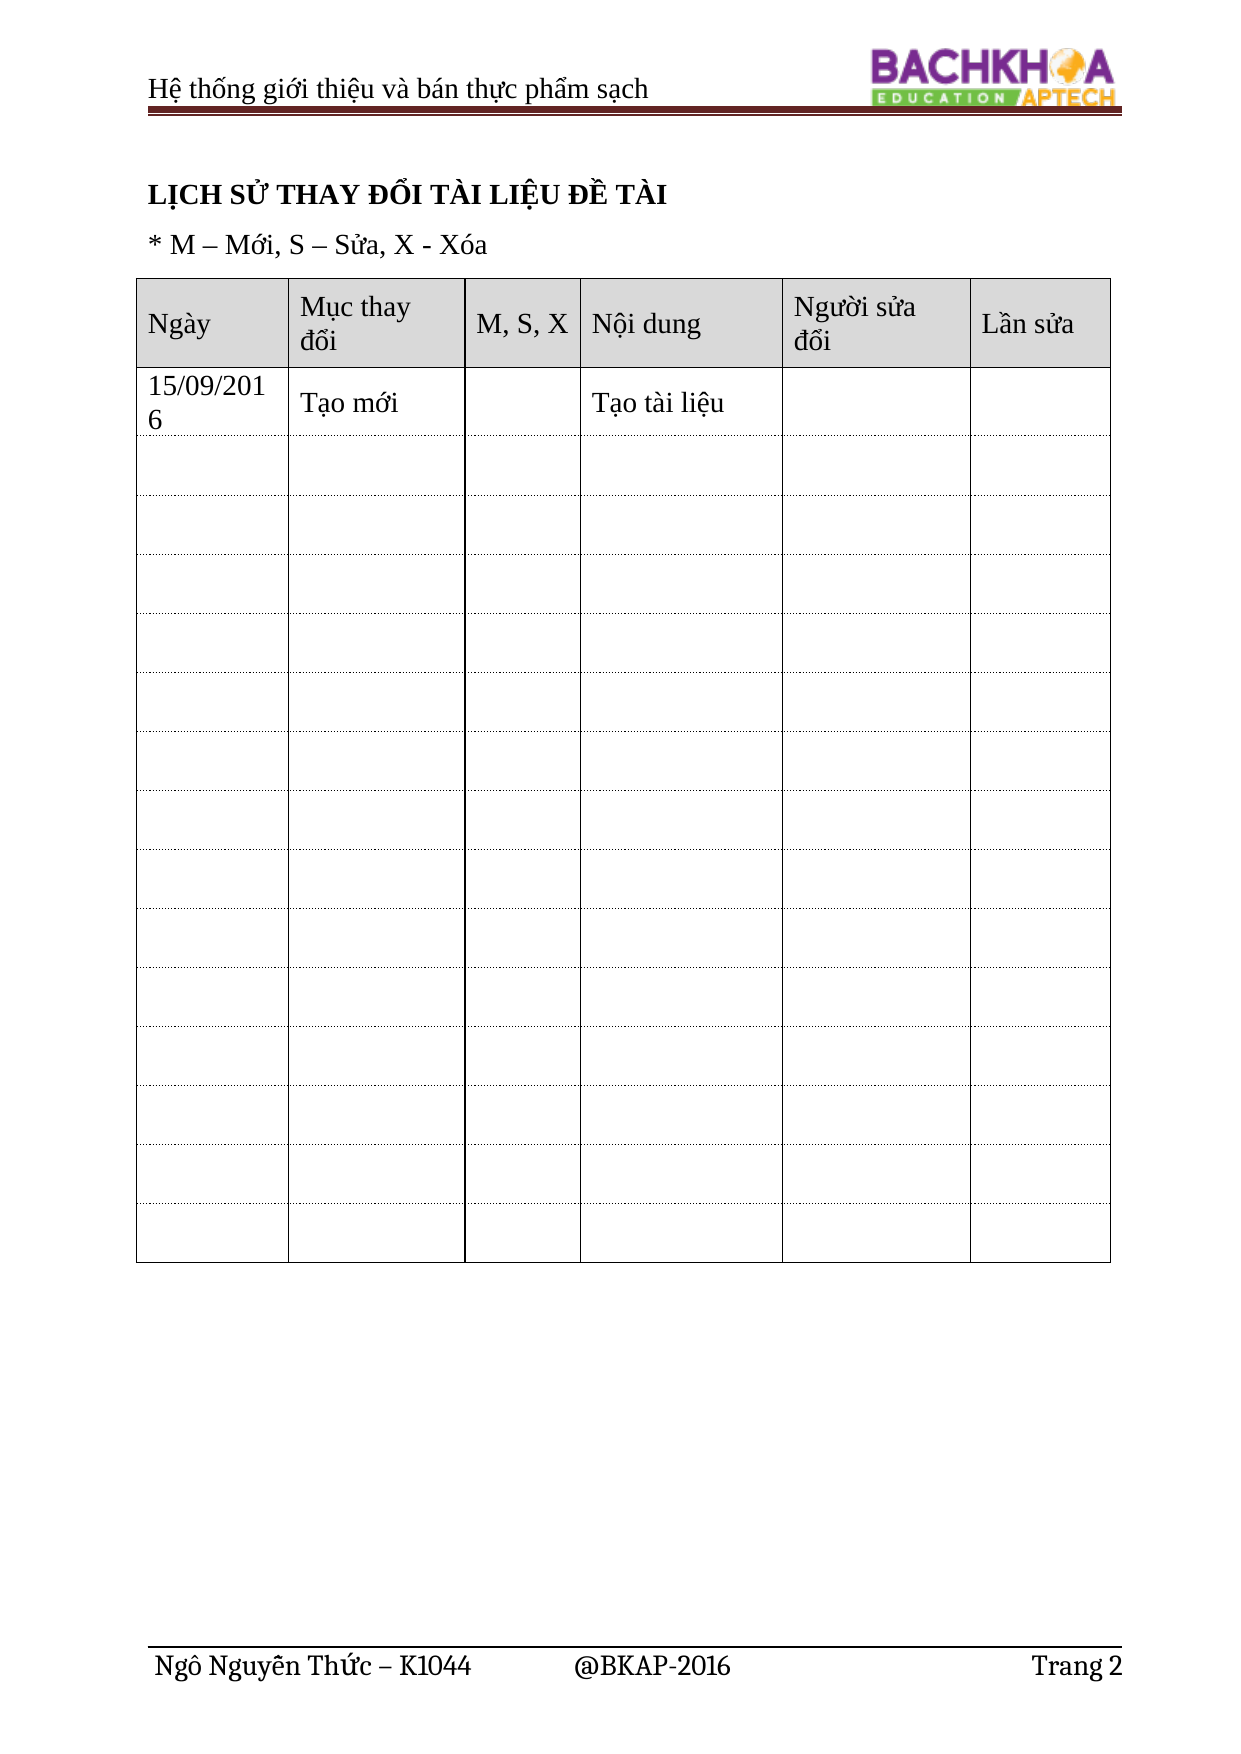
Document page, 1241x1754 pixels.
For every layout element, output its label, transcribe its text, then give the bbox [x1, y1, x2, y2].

table_cell [137, 849, 288, 908]
table_cell [137, 967, 288, 1026]
table_cell [783, 908, 970, 967]
table_cell [137, 1026, 288, 1085]
table_cell [137, 1203, 288, 1262]
table_cell [783, 731, 970, 790]
table_cell [783, 790, 970, 849]
table_cell [466, 672, 580, 731]
table_cell [971, 1144, 1110, 1203]
table_cell [971, 495, 1110, 553]
table_cell [783, 1144, 970, 1203]
table_cell [783, 672, 970, 731]
table_cell [783, 1085, 970, 1144]
table_cell [466, 435, 580, 494]
table_cell [466, 790, 580, 849]
table_header Lần sửa [971, 279, 1110, 367]
table_cell [137, 672, 288, 731]
table_cell [783, 849, 970, 908]
table_cell [289, 435, 464, 494]
table_cell [783, 495, 970, 553]
table_cell [137, 731, 288, 790]
table_cell Tạo mới [289, 368, 464, 435]
table_header M, S, X [466, 279, 580, 367]
table_cell 15/09/2016 [137, 368, 288, 435]
table_cell [466, 908, 580, 967]
table_cell [783, 368, 970, 435]
table_cell [289, 1144, 464, 1203]
table_cell [466, 731, 580, 790]
table_cell [971, 849, 1110, 908]
table_cell [137, 908, 288, 967]
table_cell [581, 554, 782, 613]
table_cell [971, 967, 1110, 1026]
table_cell [581, 731, 782, 790]
table_cell [137, 554, 288, 613]
table_cell [466, 967, 580, 1026]
table_header Ngày [137, 279, 288, 367]
table_cell [971, 1203, 1110, 1262]
table_cell [783, 613, 970, 672]
table_cell [783, 554, 970, 613]
table_cell [971, 908, 1110, 967]
table_cell [581, 908, 782, 967]
table_cell [289, 1203, 464, 1262]
table_cell [466, 1085, 580, 1144]
table_cell [581, 613, 782, 672]
table_cell [466, 613, 580, 672]
table_cell [581, 1026, 782, 1085]
table_cell [971, 790, 1110, 849]
table_cell [783, 1203, 970, 1262]
table_cell [137, 1144, 288, 1203]
table_cell [466, 1026, 580, 1085]
table_cell [466, 368, 580, 435]
table_cell [971, 368, 1110, 435]
table_cell [466, 495, 580, 553]
table_cell [971, 435, 1110, 494]
table_cell [289, 908, 464, 967]
picture [868, 47, 1120, 106]
table_cell [466, 1203, 580, 1262]
table_cell [137, 613, 288, 672]
table_cell Tạo tài liệu [581, 368, 782, 435]
table_cell [971, 672, 1110, 731]
table_cell [971, 1026, 1110, 1085]
table_cell [971, 554, 1110, 613]
table_cell [581, 1203, 782, 1262]
table_cell [137, 1085, 288, 1144]
table_cell [137, 790, 288, 849]
table_cell [971, 613, 1110, 672]
table_cell [289, 790, 464, 849]
table_cell [581, 1144, 782, 1203]
table_cell [137, 495, 288, 553]
table_cell [289, 1026, 464, 1085]
table_header Người sửa đổi [783, 279, 970, 367]
table_cell [581, 1085, 782, 1144]
table_cell [289, 495, 464, 553]
table_cell [289, 1085, 464, 1144]
table_cell [289, 672, 464, 731]
table_cell [466, 554, 580, 613]
table_cell [581, 790, 782, 849]
table_cell [137, 435, 288, 494]
table_cell [971, 731, 1110, 790]
table_cell [289, 554, 464, 613]
table_cell [581, 435, 782, 494]
text * M – Mới, S – Sửa, X - Xóa [148, 227, 1122, 261]
table_cell [581, 967, 782, 1026]
table_cell [783, 435, 970, 494]
table_cell [289, 849, 464, 908]
table_cell [783, 1026, 970, 1085]
table_cell [289, 731, 464, 790]
table_cell [289, 613, 464, 672]
table_cell [581, 849, 782, 908]
table_cell [466, 1144, 580, 1203]
table_cell [466, 849, 580, 908]
table_cell [289, 967, 464, 1026]
table_header Nội dung [581, 279, 782, 367]
table_header Mục thay đổi [289, 279, 464, 367]
table_cell [971, 1085, 1110, 1144]
table_cell [783, 967, 970, 1026]
subtitle LỊCH SỬ THAY ĐỔI TÀI LIỆU ĐỀ TÀI [148, 177, 1122, 211]
table_cell [581, 495, 782, 553]
table_cell [581, 672, 782, 731]
